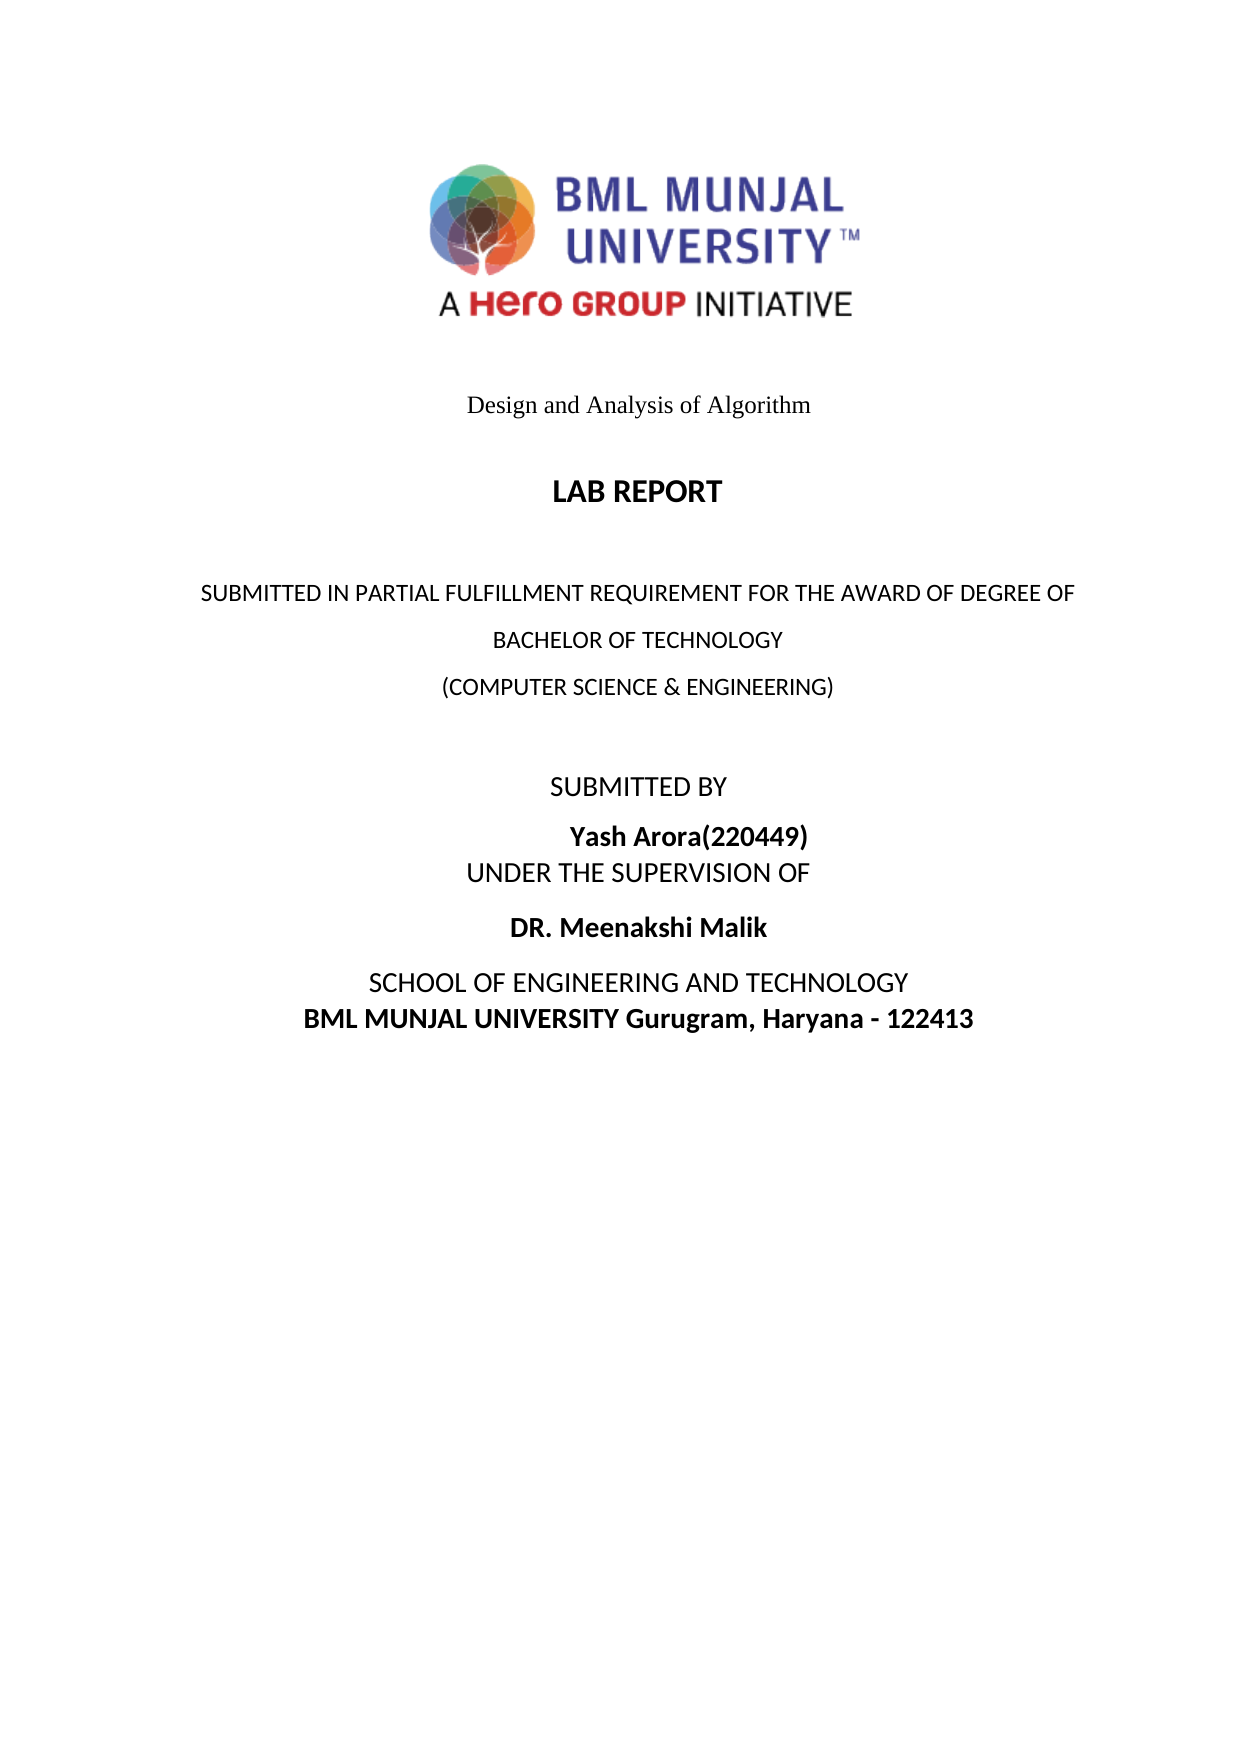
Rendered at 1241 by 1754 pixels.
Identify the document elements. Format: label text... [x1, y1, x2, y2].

picture [429, 164, 860, 318]
text Design and Analysis of Algorithm [135, 390, 1105, 419]
text UNDER THE SUPERVISION OF [173, 854, 1104, 889]
text BML MUNJAL UNIVERSITY Gurugram, Haryana - 122413 [173, 1000, 1104, 1036]
text SUBMITTED BY [173, 768, 1105, 804]
text SCHOOL OF ENGINEERING AND TECHNOLOGY [173, 964, 1104, 1000]
text DR. Meenakshi Malik [173, 909, 1104, 944]
text (COMPUTER SCIENCE & ENGINEERING) [173, 671, 1103, 702]
text SUBMITTED IN PARTIAL FULFILLMENT REQUIREMENT FOR THE AWARD OF DEGREE OF BACHELOR OF TECHNOLOGY [173, 578, 1103, 654]
text Yash Arora(220449) [135, 818, 1105, 854]
text LAB REPORT [173, 470, 1102, 511]
